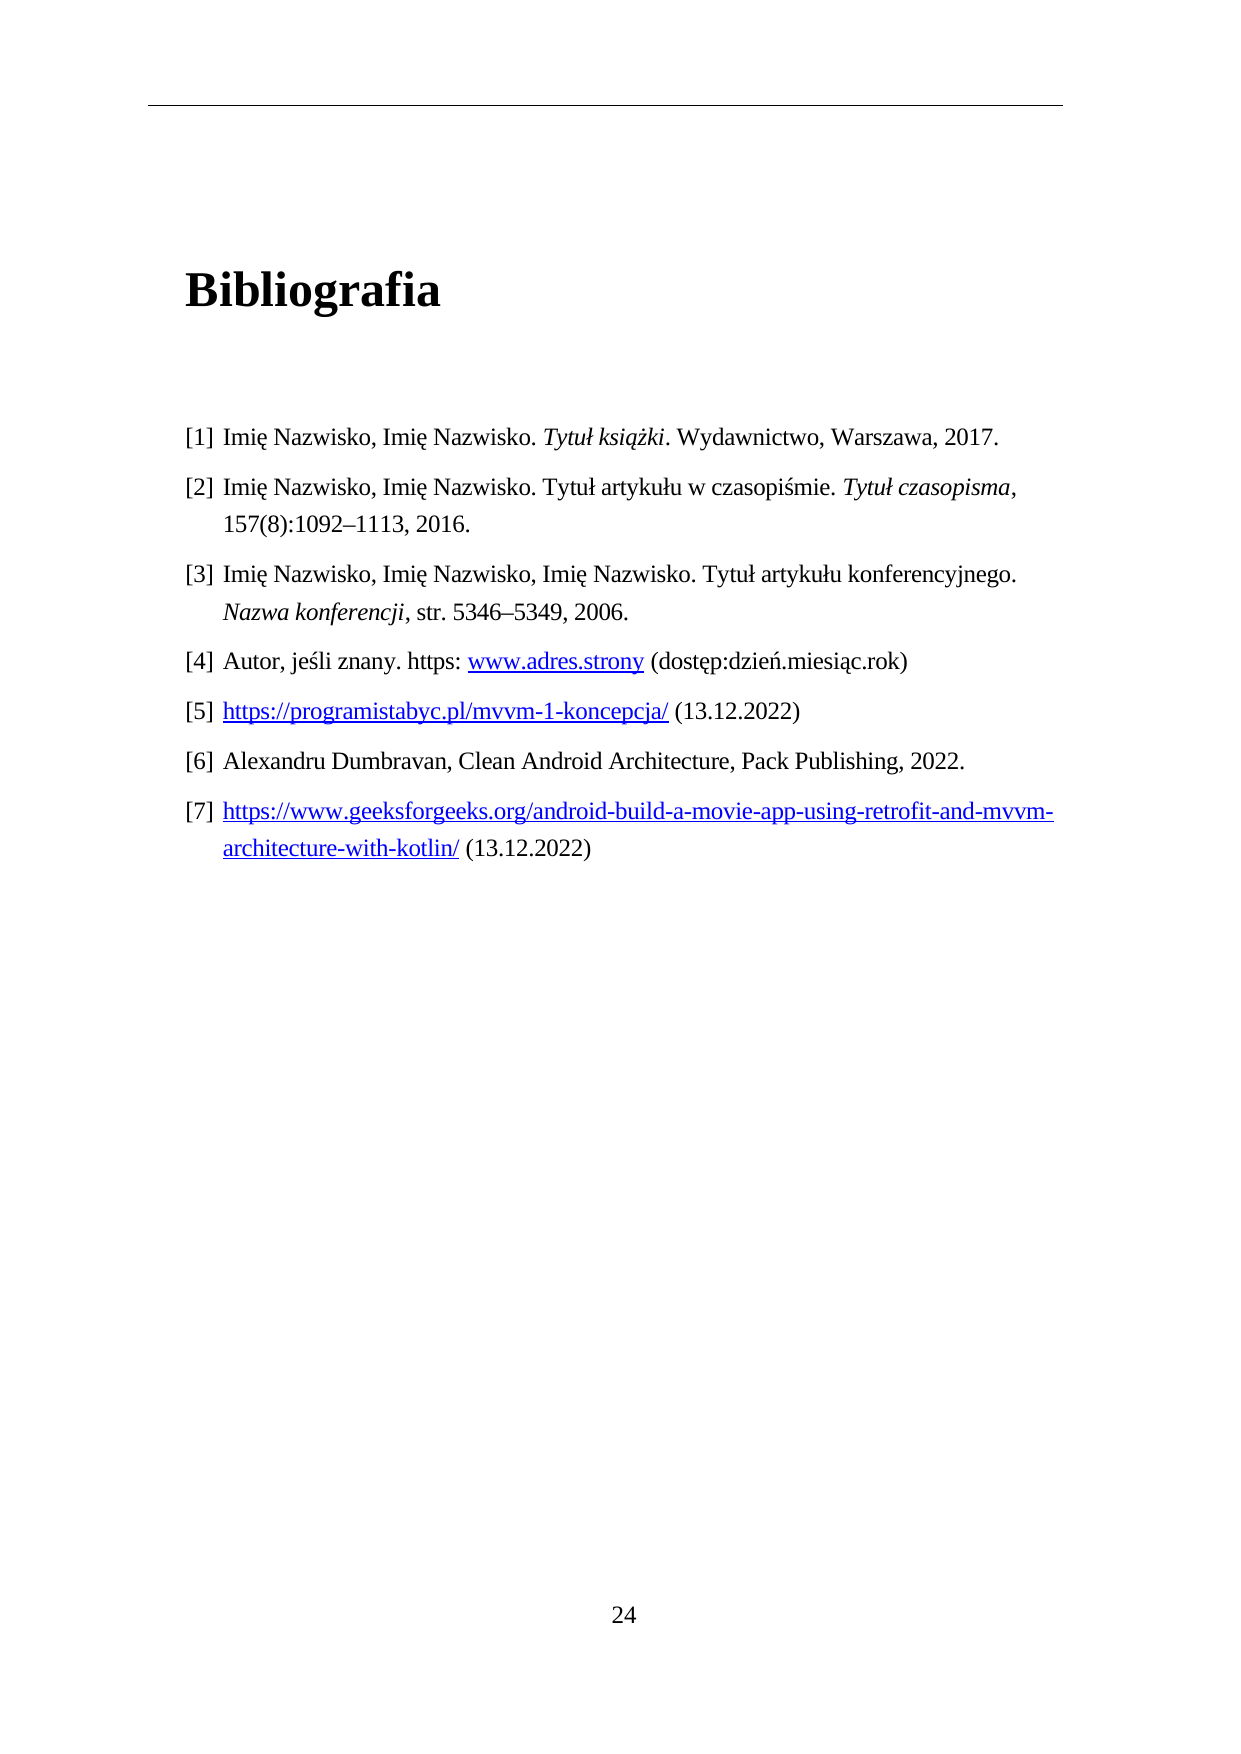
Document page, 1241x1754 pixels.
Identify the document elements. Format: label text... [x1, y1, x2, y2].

list Alexandru Dumbravan, Clean Android Architecture, Pack Publishing, 2022. [185, 746, 1063, 775]
list https://programistabyc.pl/mvvm-1-koncepcja/ (13.12.2022) [185, 696, 1063, 725]
list Autor, jeśli znany. https: www.adres.strony (dostęp:dzień.miesiąc.rok) [185, 646, 1063, 675]
subtitle Bibliografia [186, 260, 1063, 318]
list Imię Nazwisko, Imię Nazwisko, Imię Nazwisko. Tytuł artykułu konferencyjnego. Nazwa konferencji, str. 5346–5349, 2006. [185, 559, 1063, 625]
list Imię Nazwisko, Imię Nazwisko. Tytuł artykułu w czasopiśmie. Tytuł czasopisma, 157(8):1092–1113, 2016. [185, 472, 1063, 538]
list https://www.geeksforgeeks.org/android-build-a-movie-app-using-retrofit-and-mvvm-architecture-with-kotlin/ (13.12.2022) [185, 796, 1063, 862]
list Imię Nazwisko, Imię Nazwisko. Tytuł książki. Wydawnictwo, Warszawa, 2017. [185, 422, 1063, 451]
